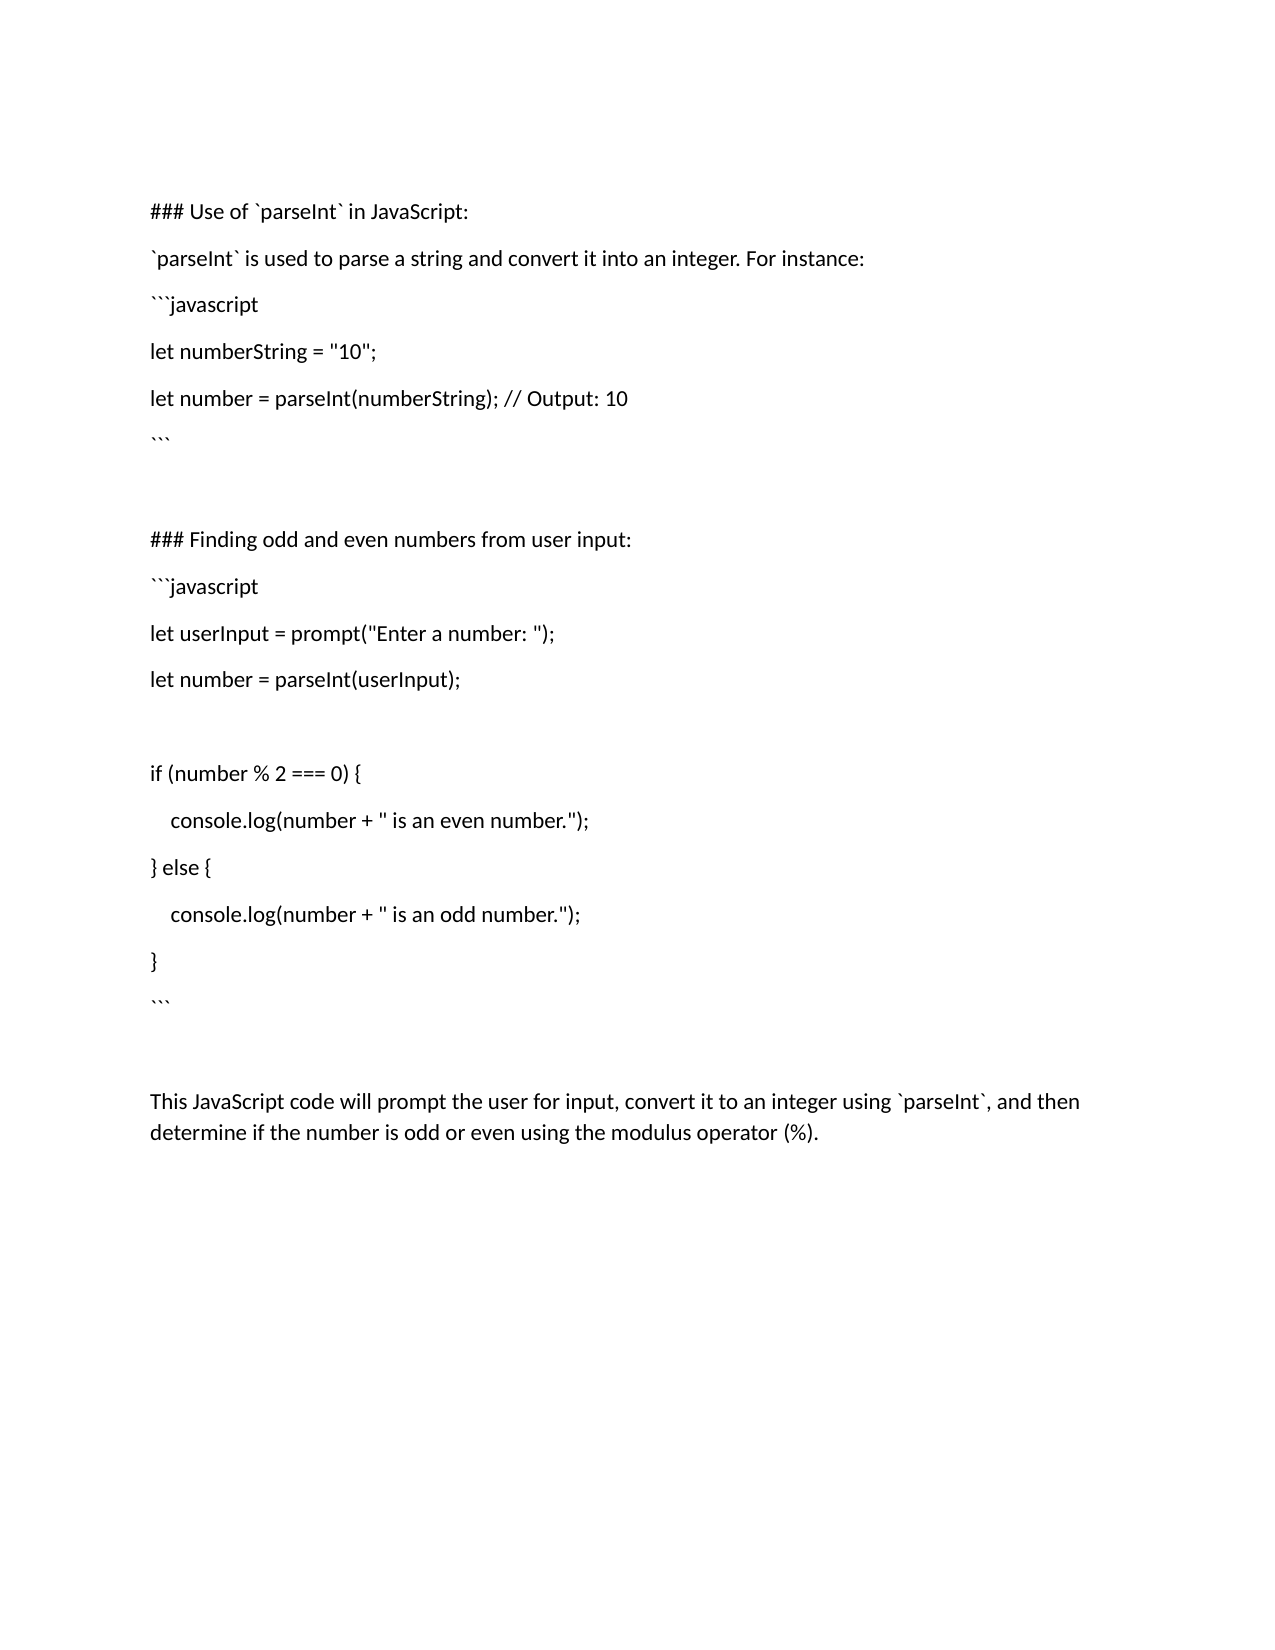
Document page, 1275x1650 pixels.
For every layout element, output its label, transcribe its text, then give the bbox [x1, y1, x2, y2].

text let number = parseInt(numberString); // Output: 10 [150, 384, 1125, 412]
text if (number % 2 === 0) { [150, 759, 1125, 787]
text This JavaScript code will prompt the user for input, convert it to an integer using `parseInt`, and then determine if the number is odd or even using the modulus operator (%). [150, 1087, 1125, 1146]
text ### Finding odd and even numbers from user input: [150, 525, 1125, 553]
text } else { [150, 853, 1125, 881]
text console.log(number + " is an even number."); [150, 806, 1125, 834]
text ```javascript [150, 572, 1125, 600]
text ### Use of `parseInt` in JavaScript: [150, 197, 1125, 225]
text } [150, 947, 1125, 975]
text let numberString = "10"; [150, 337, 1125, 366]
text let userInput = prompt("Enter a number: "); [150, 619, 1125, 647]
text ``` [150, 994, 1125, 1022]
text console.log(number + " is an odd number."); [150, 900, 1125, 928]
text let number = parseInt(userInput); [150, 666, 1125, 694]
text ```javascript [150, 291, 1125, 319]
text `parseInt` is used to parse a string and convert it into an integer. For instance: [150, 244, 1125, 272]
text ``` [150, 431, 1125, 459]
